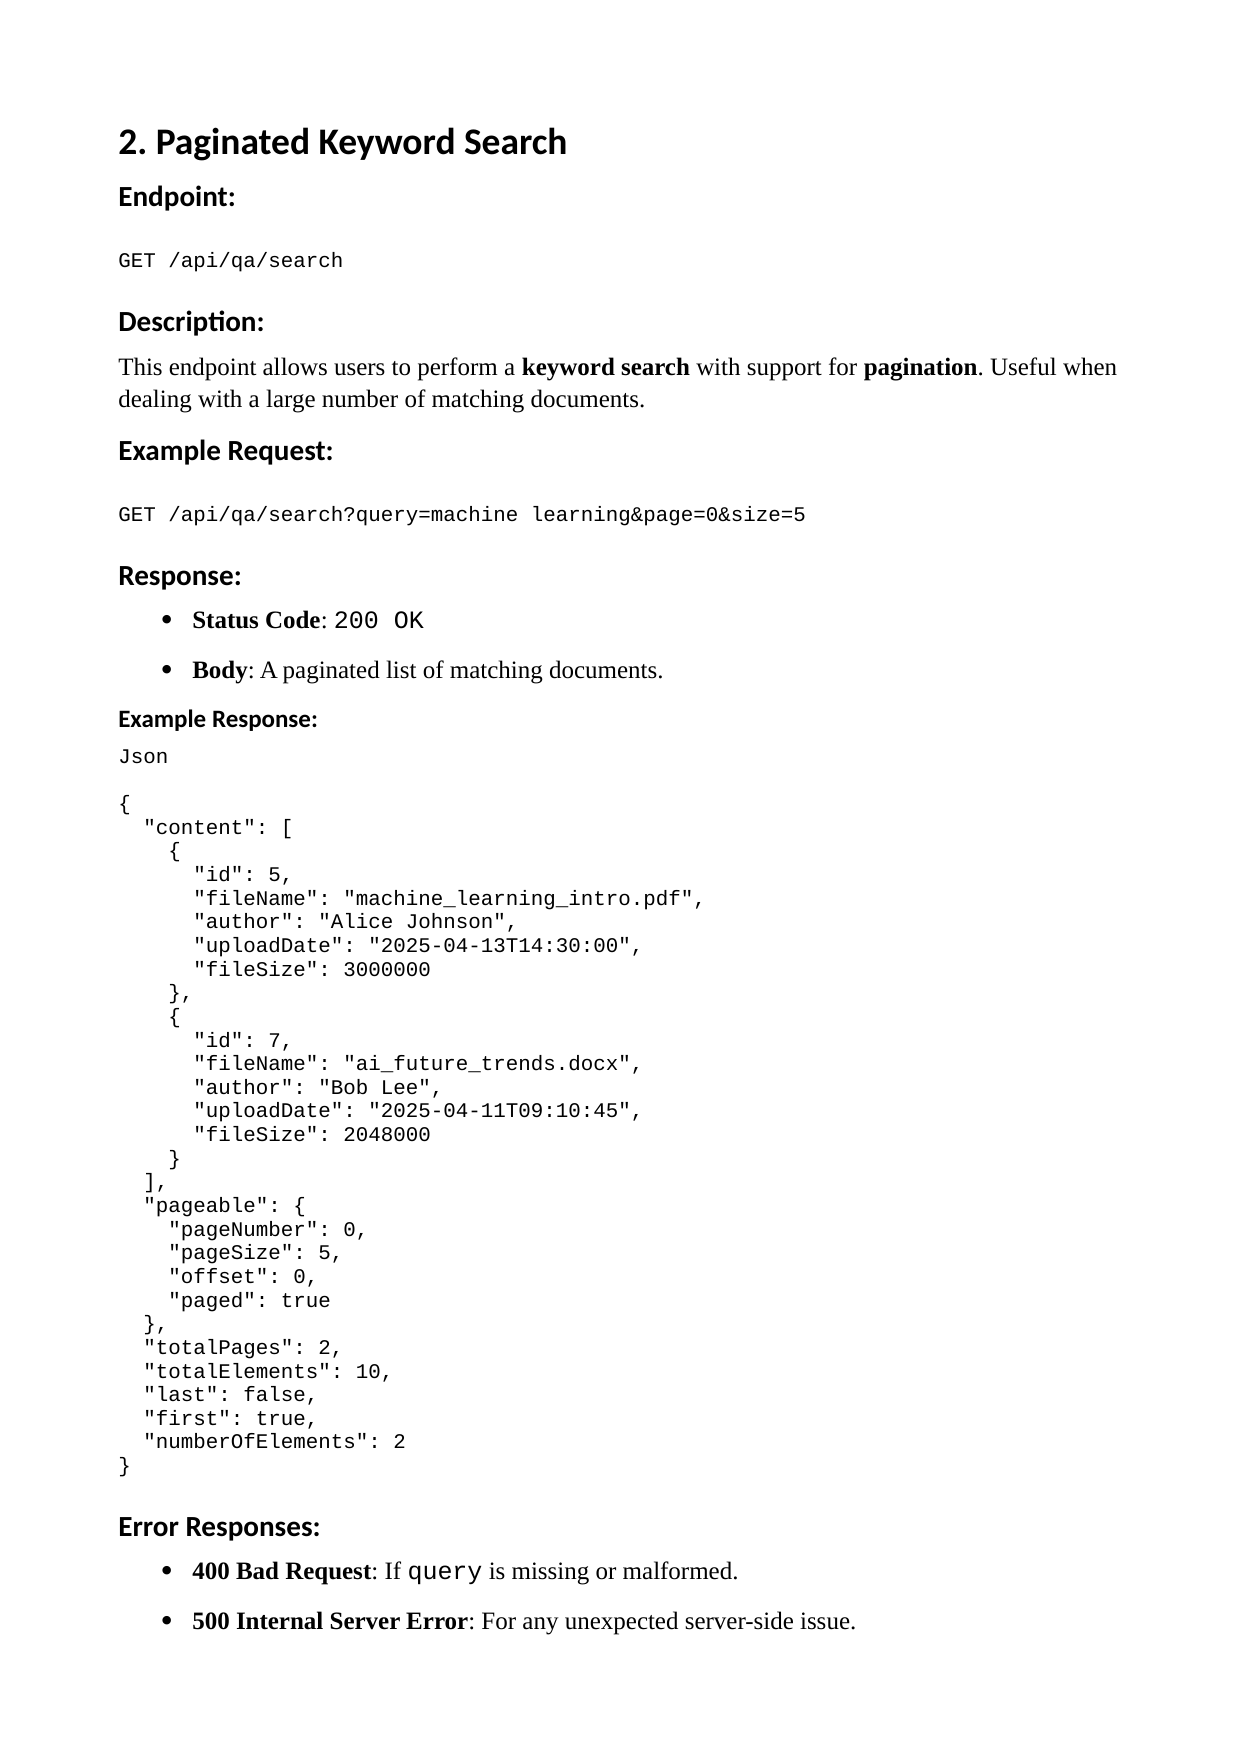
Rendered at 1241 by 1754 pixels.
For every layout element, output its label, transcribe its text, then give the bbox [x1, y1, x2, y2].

text } [118, 1148, 1122, 1171]
text "last": false, [118, 1384, 1122, 1408]
text "pageSize": 5, [118, 1242, 1122, 1266]
subtitle Endpoint: [118, 178, 1122, 214]
text "id": 7, [118, 1029, 1122, 1053]
text "offset": 0, [118, 1266, 1122, 1290]
text ], [118, 1171, 1122, 1195]
list Status Code: 200 OK [162, 605, 1122, 636]
subtitle Description: [118, 303, 1122, 339]
subtitle Example Request: [118, 432, 1122, 468]
text "uploadDate": "2025-04-13T14:30:00", [118, 935, 1122, 959]
text "first": true, [118, 1408, 1122, 1432]
text GET /api/qa/search?query=machine learning&page=0&size=5 [118, 504, 1122, 528]
text Json [118, 746, 1122, 769]
list Body: A paginated list of matching documents. [162, 655, 1122, 684]
text } [118, 1455, 1122, 1479]
text { [118, 1006, 1122, 1029]
text GET /api/qa/search [118, 250, 1122, 274]
text "author": "Bob Lee", [118, 1077, 1122, 1101]
text "paged": true [118, 1290, 1122, 1313]
subtitle Response: [118, 557, 1122, 593]
text "totalElements": 10, [118, 1361, 1122, 1384]
text "author": "Alice Johnson", [118, 911, 1122, 935]
text "content": [ [118, 817, 1122, 840]
subtitle Error Responses: [118, 1508, 1122, 1544]
list 500 Internal Server Error: For any unexpected server-side issue. [162, 1606, 1122, 1635]
text "totalPages": 2, [118, 1337, 1122, 1361]
text { [118, 840, 1122, 864]
text "fileSize": 2048000 [118, 1124, 1122, 1148]
text "fileSize": 3000000 [118, 959, 1122, 982]
text "fileName": "machine_learning_intro.pdf", [118, 888, 1122, 911]
text "pageNumber": 0, [118, 1219, 1122, 1242]
text "numberOfElements": 2 [118, 1432, 1122, 1455]
text { [118, 793, 1122, 817]
subtitle Example Response: [118, 703, 1122, 733]
text "pageable": { [118, 1195, 1122, 1219]
text This endpoint allows users to perform a keyword search with support for pagination. Useful when dealing with a large number of matching documents. [118, 352, 1122, 413]
text "fileName": "ai_future_trends.docx", [118, 1053, 1122, 1077]
list 400 Bad Request: If query is missing or malformed. [162, 1556, 1122, 1587]
subtitle 2. Paginated Keyword Search [118, 118, 1122, 164]
text }, [118, 982, 1122, 1006]
text "uploadDate": "2025-04-11T09:10:45", [118, 1101, 1122, 1124]
text "id": 5, [118, 864, 1122, 888]
text }, [118, 1313, 1122, 1337]
